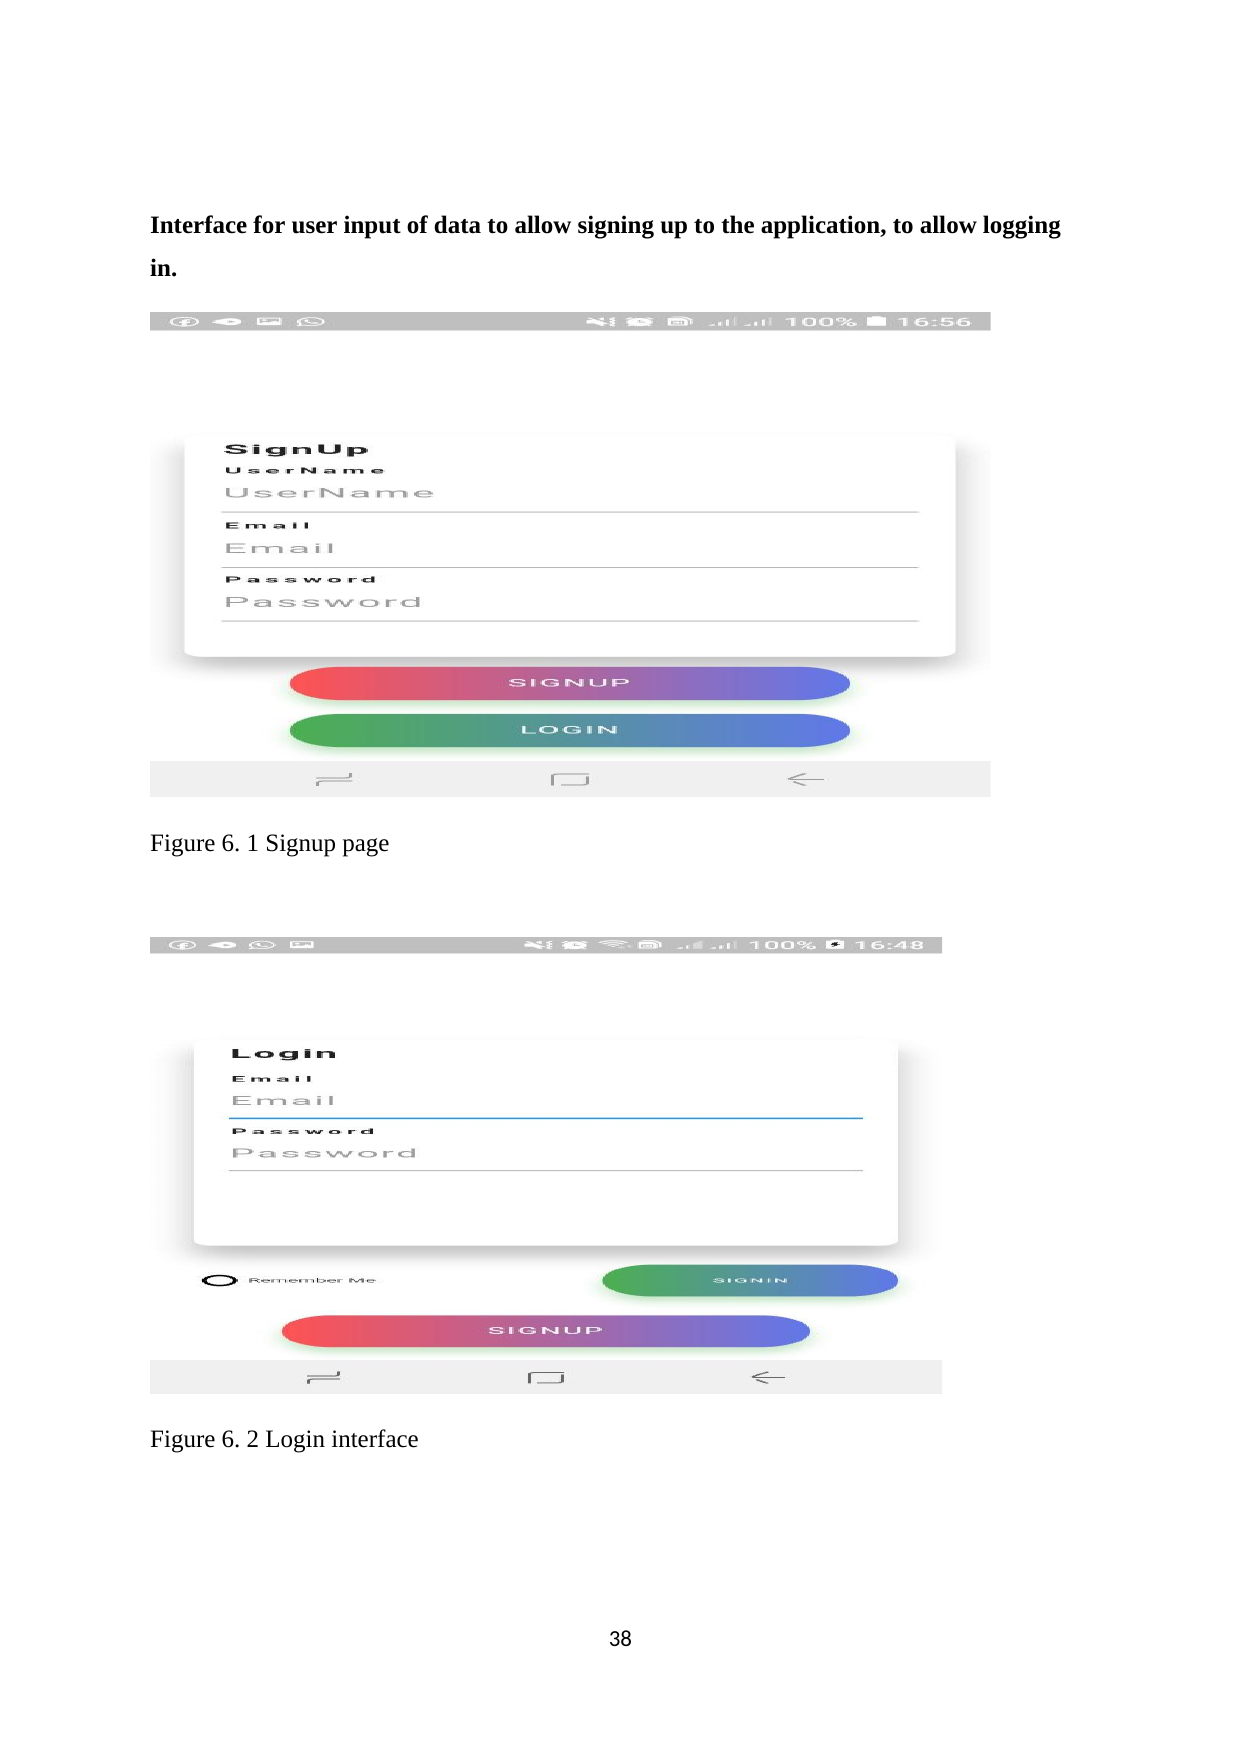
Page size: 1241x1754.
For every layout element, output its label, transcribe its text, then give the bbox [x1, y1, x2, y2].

text Interface for user input of data to allow signing up to the application, to allow logging in. [150, 210, 1090, 282]
picture [150, 312, 991, 797]
text Figure 6. 2 Login interface [150, 1424, 1090, 1453]
text Figure 6. 1 Signup page [150, 828, 1090, 856]
picture [150, 937, 943, 1394]
